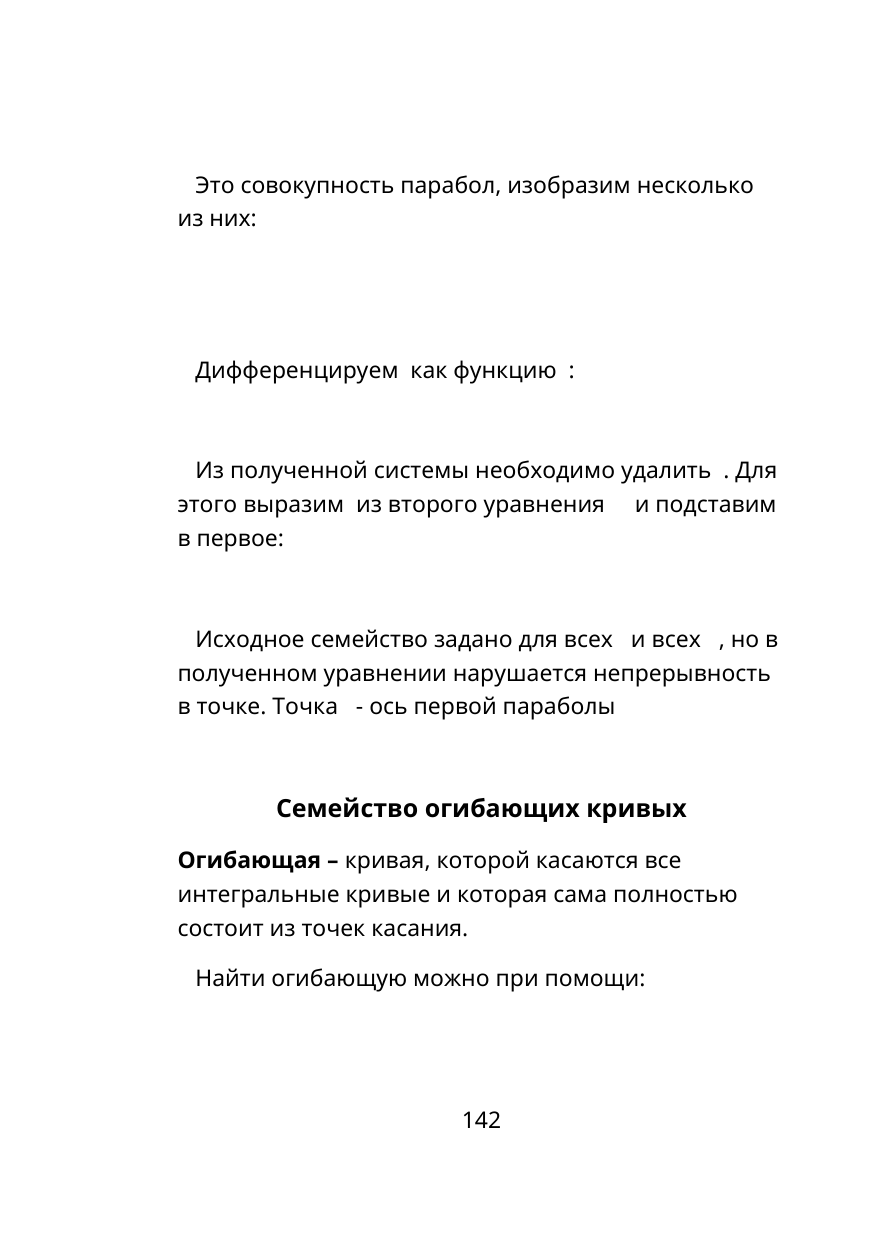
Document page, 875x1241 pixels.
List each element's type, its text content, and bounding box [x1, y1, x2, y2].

text Это совокупность парабол, изобразим несколько из них: [177, 168, 786, 233]
text Из полученной системы необходимо удалить . Для этого выразим из второго уравнения и подставим в первое: [177, 454, 786, 553]
text Найти огибающую можно при помощи: [177, 962, 786, 994]
text Семейство огибающих кривых [177, 791, 786, 825]
text Исходное семейство задано для всех и всех , но в полученном уравнении нарушается непрерывность в точке. Точка - ось первой параболы [177, 623, 786, 721]
text Огибающая – кривая, которой касаются все интегральные кривые и которая сама полностью состоит из точек касания. [177, 844, 786, 943]
text Дифференцируем как функцию : [177, 353, 786, 385]
